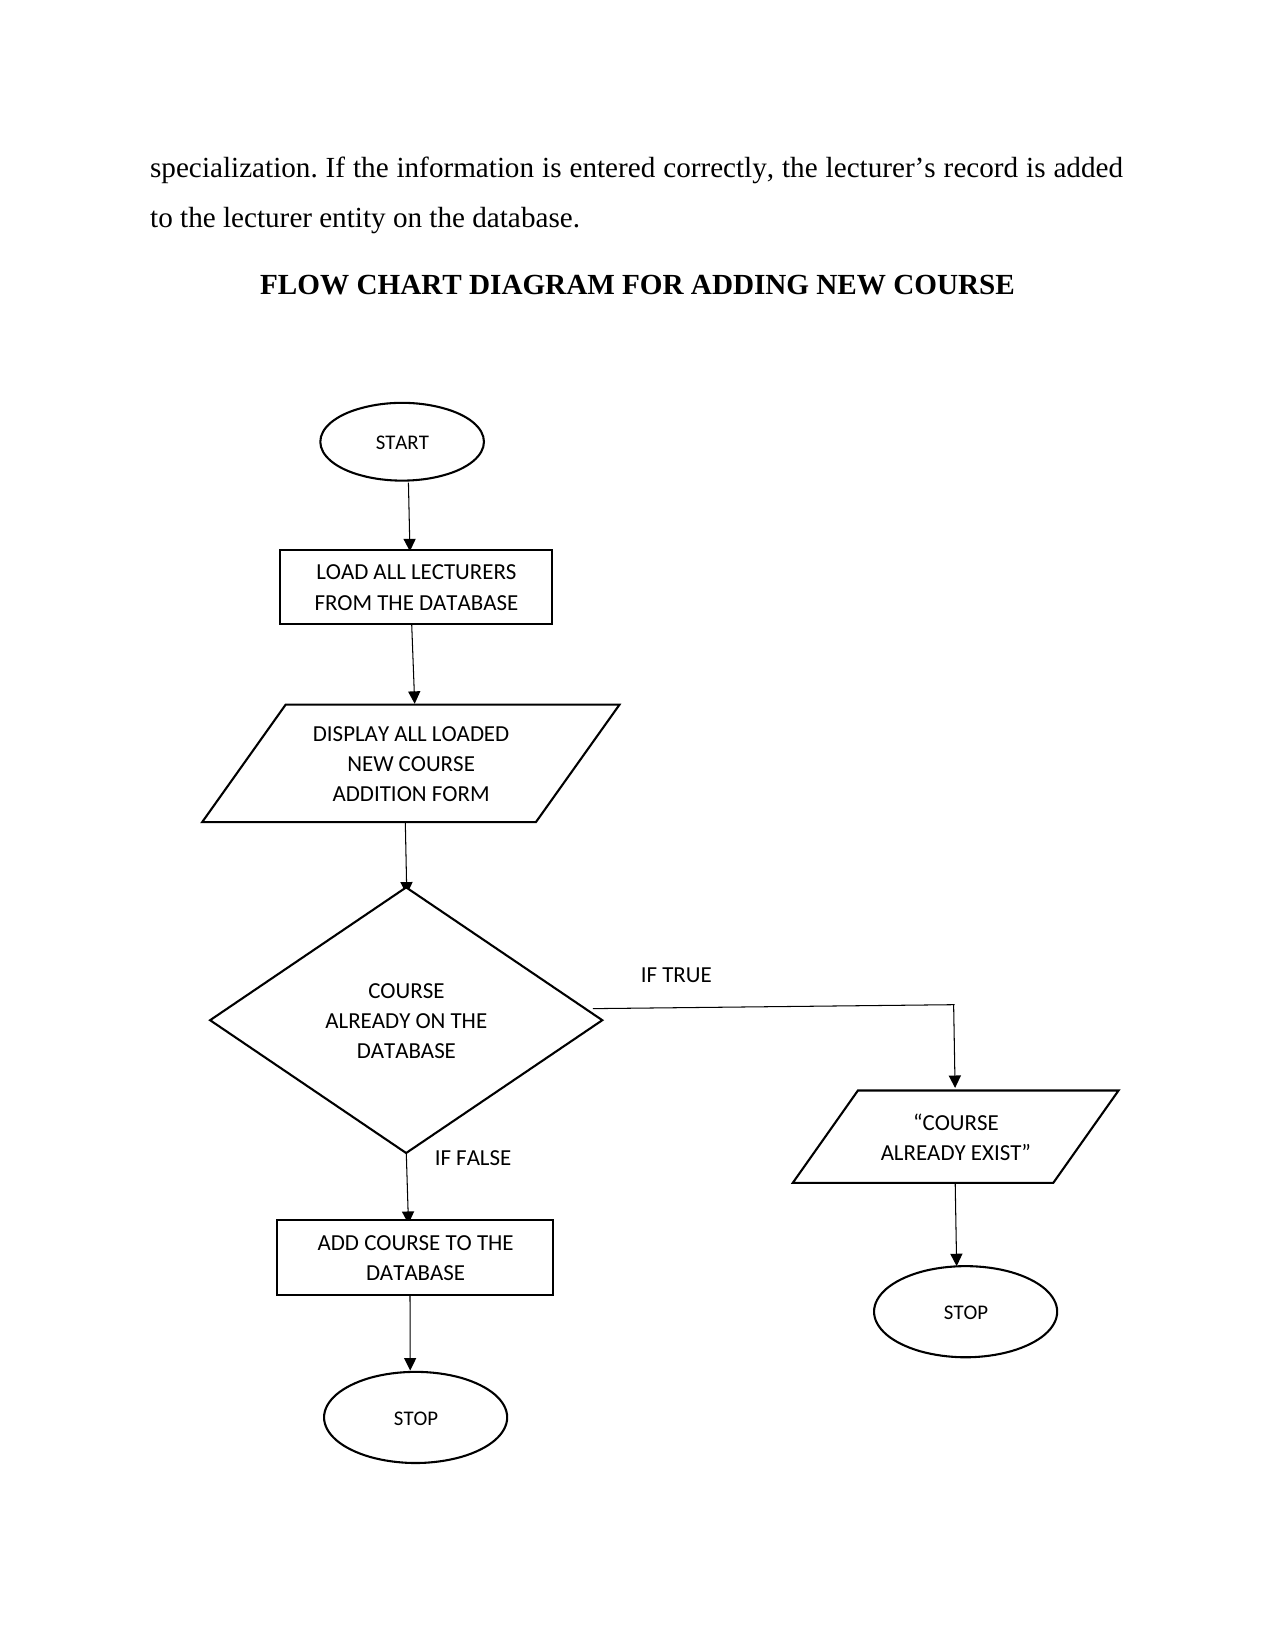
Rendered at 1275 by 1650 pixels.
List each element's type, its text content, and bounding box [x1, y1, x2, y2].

text FLOW CHART DIAGRAM FOR ADDING NEW COURSE [150, 267, 1125, 301]
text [150, 150, 1125, 234]
